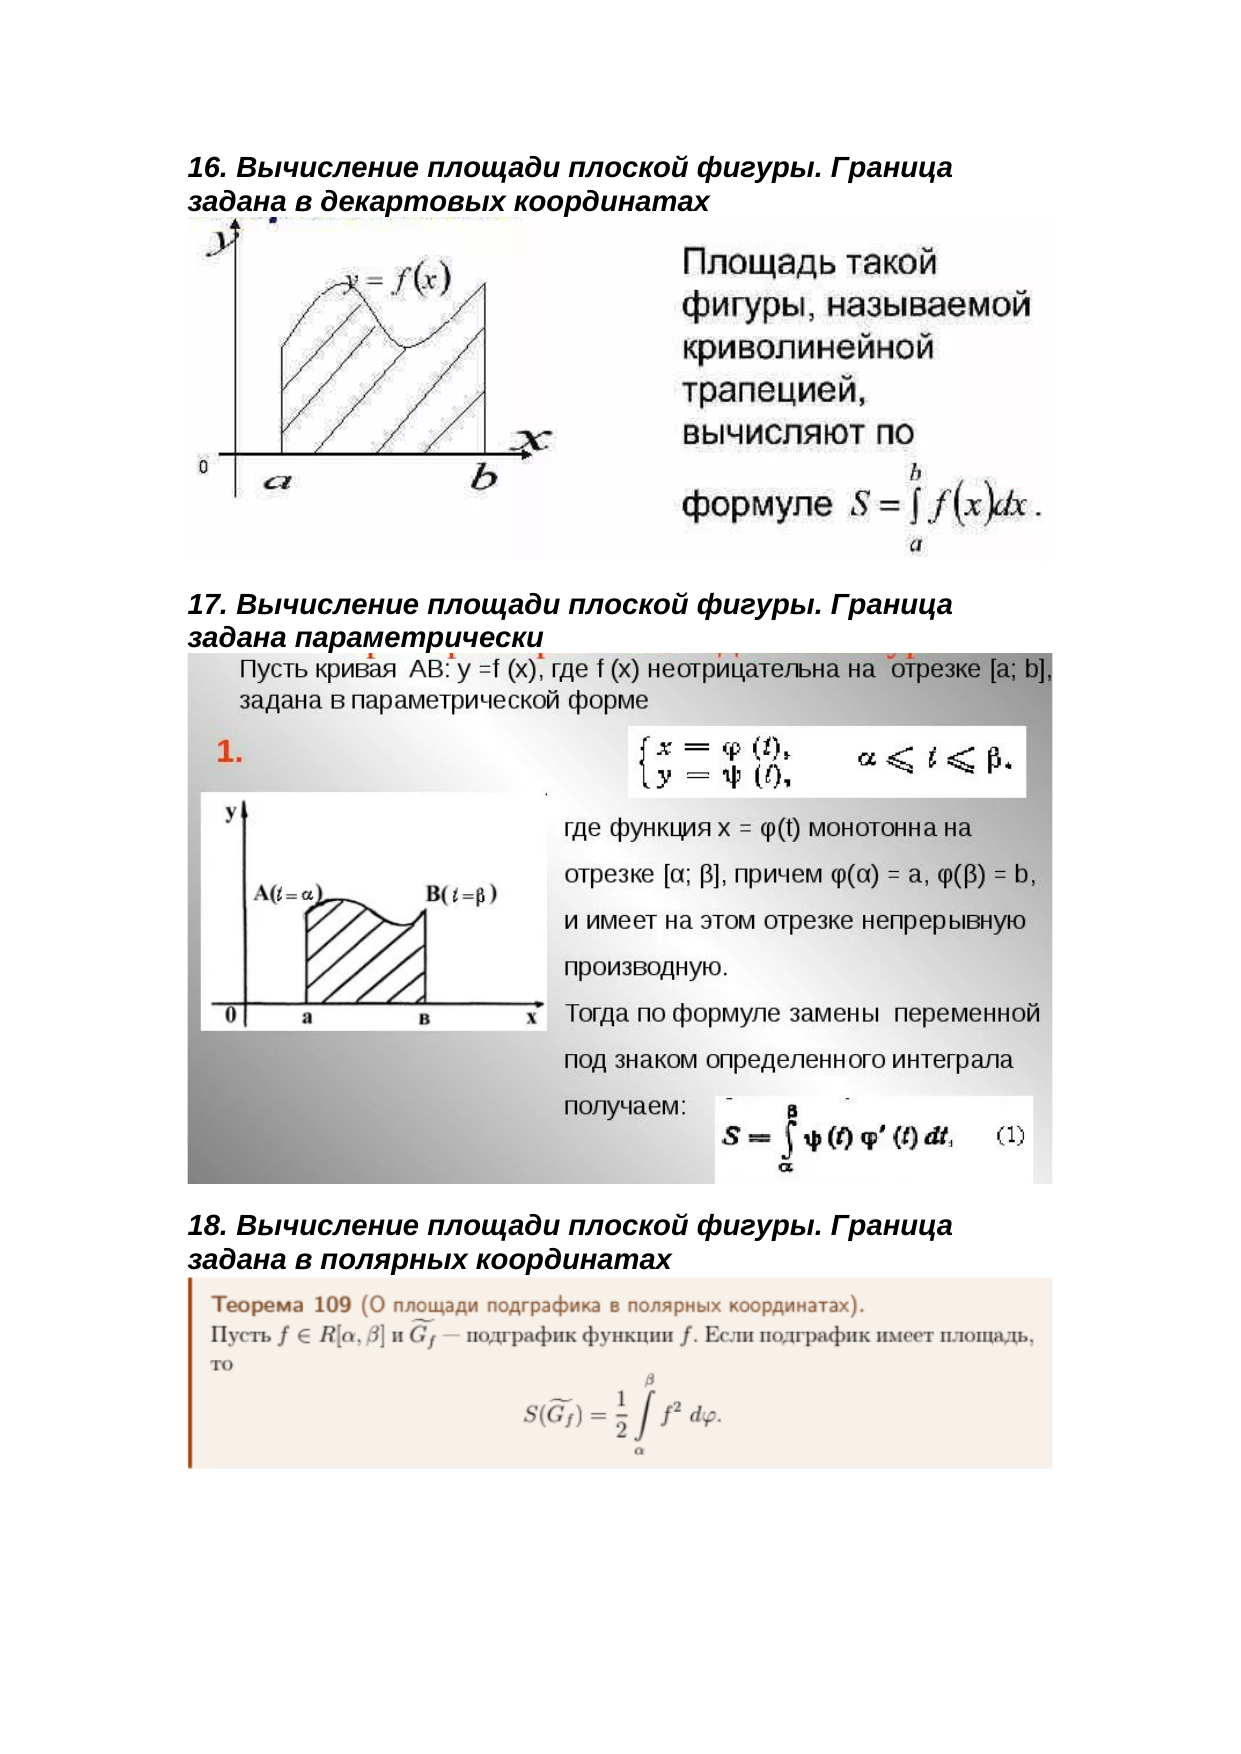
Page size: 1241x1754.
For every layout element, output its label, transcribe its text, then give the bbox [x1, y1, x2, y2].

subtitle Вычисление площади плоской фигуры. Граница задана в полярных координатах [187, 1208, 1053, 1275]
subtitle Вычисление площади плоской фигуры. Граница задана в декартовых координатах [187, 150, 1053, 217]
subtitle Вычисление площади плоской фигуры. Граница задана параметрически [187, 587, 1053, 653]
picture [187, 653, 1053, 1184]
picture [187, 217, 1053, 562]
picture [187, 1275, 1053, 1469]
